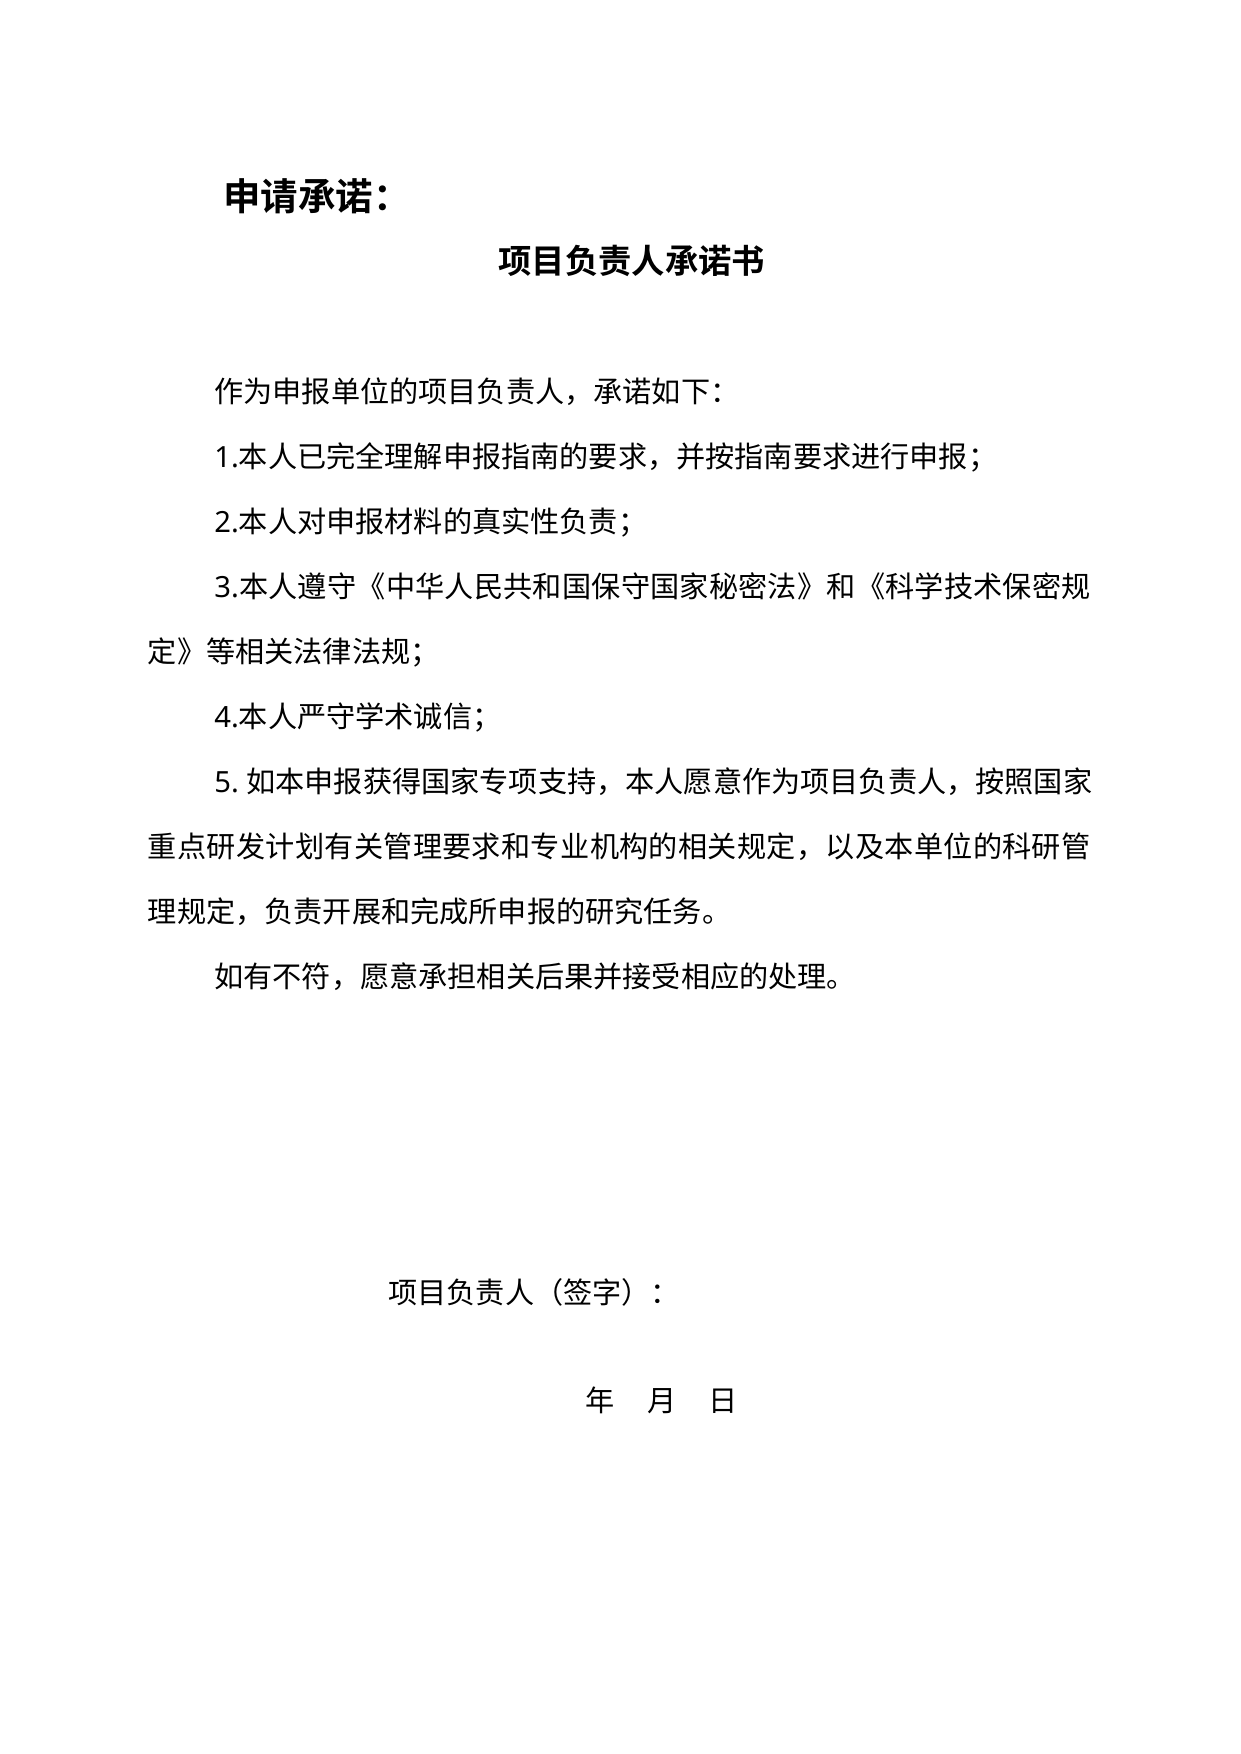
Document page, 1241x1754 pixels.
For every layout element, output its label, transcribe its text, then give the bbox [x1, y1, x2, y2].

text 3.本人遵守《中华人民共和国保守国家秘密法》和《科学技术保密规定》等相关法律法规； [148, 552, 1092, 682]
text 如有不符，愿意承担相关后果并接受相应的处理。 [148, 942, 1092, 1007]
text 2.本人对申报材料的真实性负责； [148, 487, 1092, 552]
text 5. 如本申报获得国家专项支持，本人愿意作为项目负责人，按照国家重点研发计划有关管理要求和专业机构的相关规定，以及本单位的科研管理规定，负责开展和完成所申报的研究任务。 [148, 747, 1092, 942]
text 项目负责人（签字）： [148, 1259, 1092, 1324]
text 4.本人严守学术诚信； [148, 682, 1092, 747]
text 1.本人已完全理解申报指南的要求，并按指南要求进行申报； [148, 422, 1092, 487]
text 作为申报单位的项目负责人，承诺如下： [148, 357, 1092, 422]
text 申请承诺： [148, 162, 1048, 227]
text 年 月 日 [148, 1366, 1092, 1431]
text 项目负责人承诺书 [148, 227, 1048, 292]
